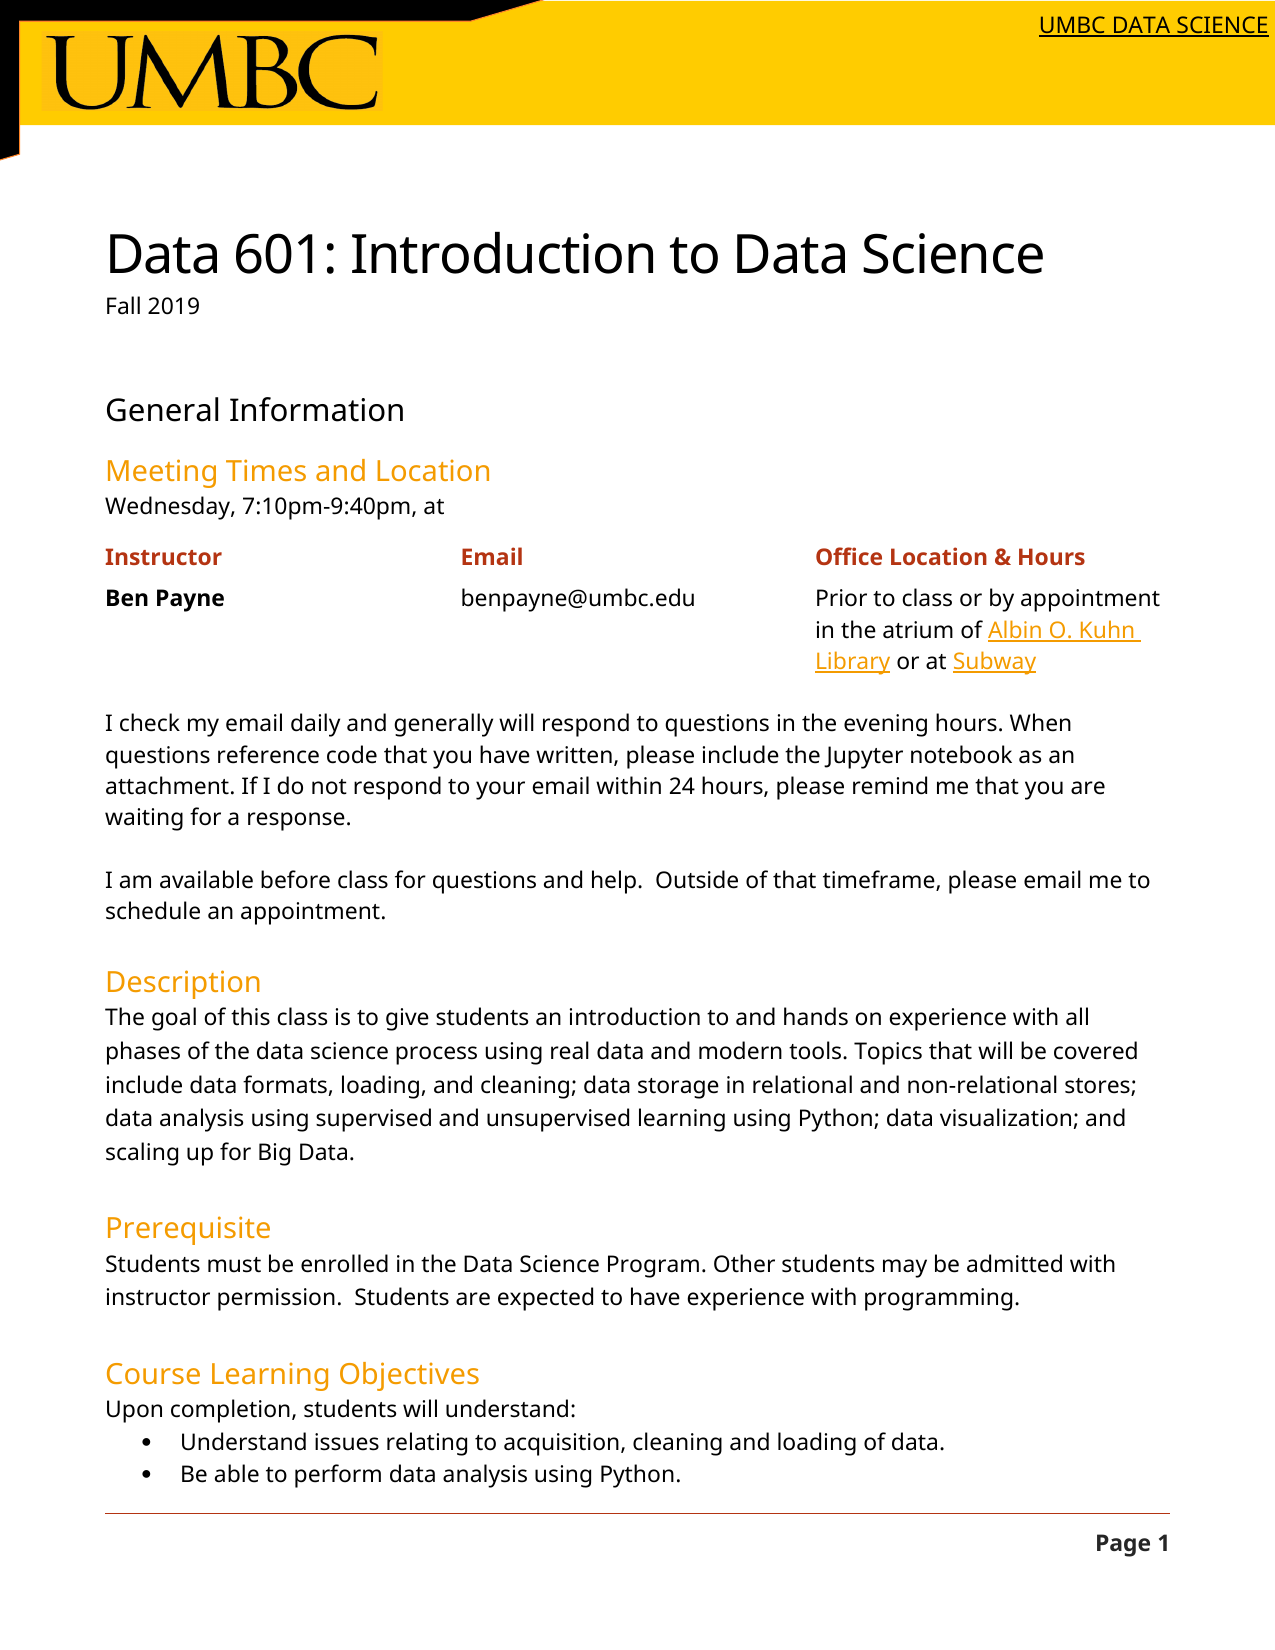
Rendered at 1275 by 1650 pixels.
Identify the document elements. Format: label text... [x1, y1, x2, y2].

text Students must be enrolled in the Data Science Program. Other students may be admitted with instructor permission. Students are expected to have experience with programming. [105, 1247, 1170, 1312]
list Be able to perform data analysis using Python. [142, 1458, 1170, 1489]
table_cell I check my email daily and generally will respond to questions in the evening hours. When questions reference code that you have written, please include the Jupyter notebook as an attachment. If I do not respond to your email within 24 hours, please remind me that you are waiting for a response. I am available before class for questions and help. Outside of that timeframe, please email me to schedule an appointment. [105, 707, 1170, 957]
subtitle Prerequisite [105, 1208, 1170, 1247]
subtitle Fall 2019 [105, 289, 1170, 321]
table_cell Prior to class or by appointment in the atrium of Albin O. Kuhn Library or at Subway [815, 582, 1170, 707]
text Wednesday, 7:10pm-9:40pm, at [105, 490, 1170, 521]
text Upon completion, students will understand: [105, 1393, 1170, 1424]
table_cell Ben Payne [105, 582, 460, 707]
subtitle Meeting Times and Location [105, 451, 1170, 490]
list Understand issues relating to acquisition, cleaning and loading of data. [142, 1426, 1170, 1458]
table_cell benpayne@umbc.edu [460, 582, 815, 707]
subtitle Course Learning Objectives [105, 1353, 1170, 1393]
text The goal of this class is to give students an introduction to and hands on experience with all phases of the data science process using real data and modern tools. Topics that will be covered include data formats, loading, and cleaning; data storage in relational and non-relational stores; data analysis using supervised and unsupervised learning using Python; data visualization; and scaling up for Big Data. [105, 1001, 1170, 1167]
title Data 601: Introduction to Data Science [105, 216, 1170, 289]
picture [41, 31, 383, 111]
